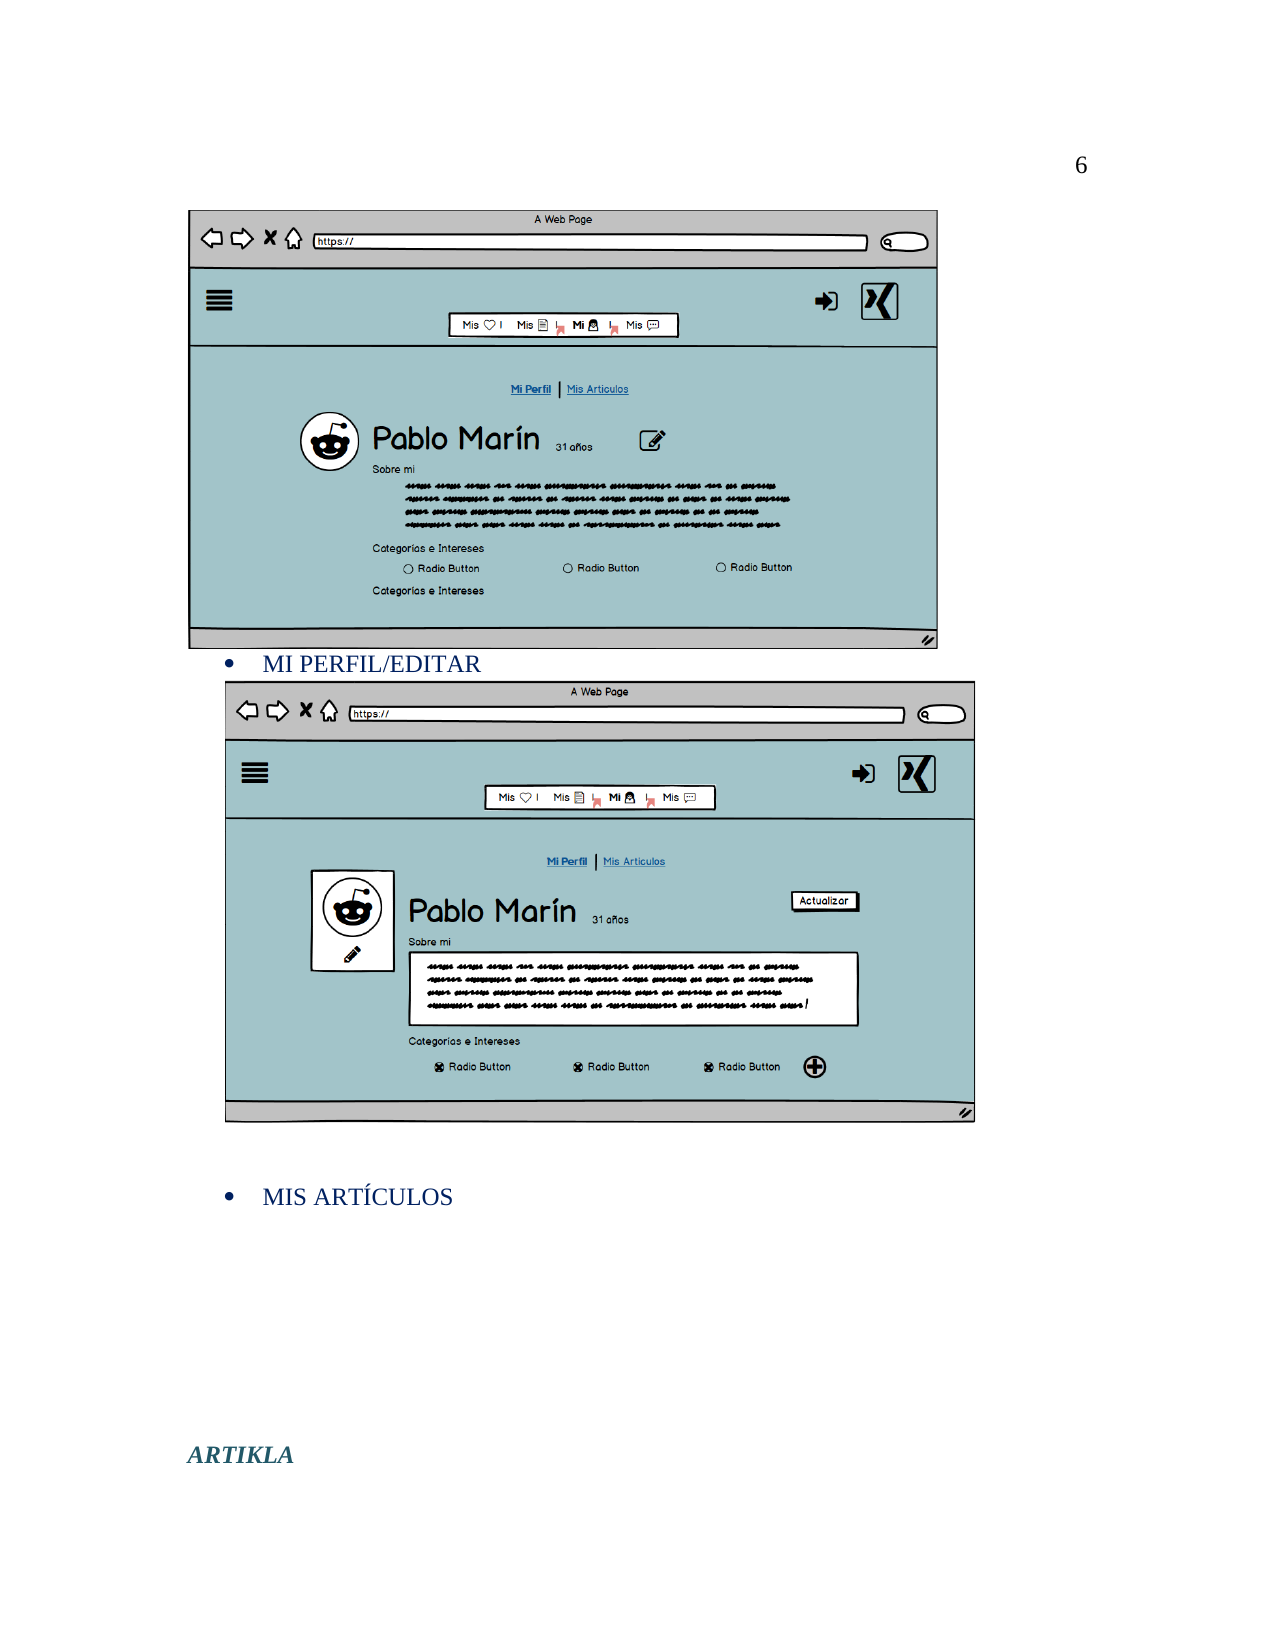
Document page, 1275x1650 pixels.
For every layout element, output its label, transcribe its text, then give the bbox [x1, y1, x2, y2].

picture [225, 680, 976, 1123]
list MI PERFIL/EDITAR [225, 649, 1087, 678]
picture [187, 210, 938, 649]
list MIS ARTÍCULOS [225, 1182, 1087, 1211]
